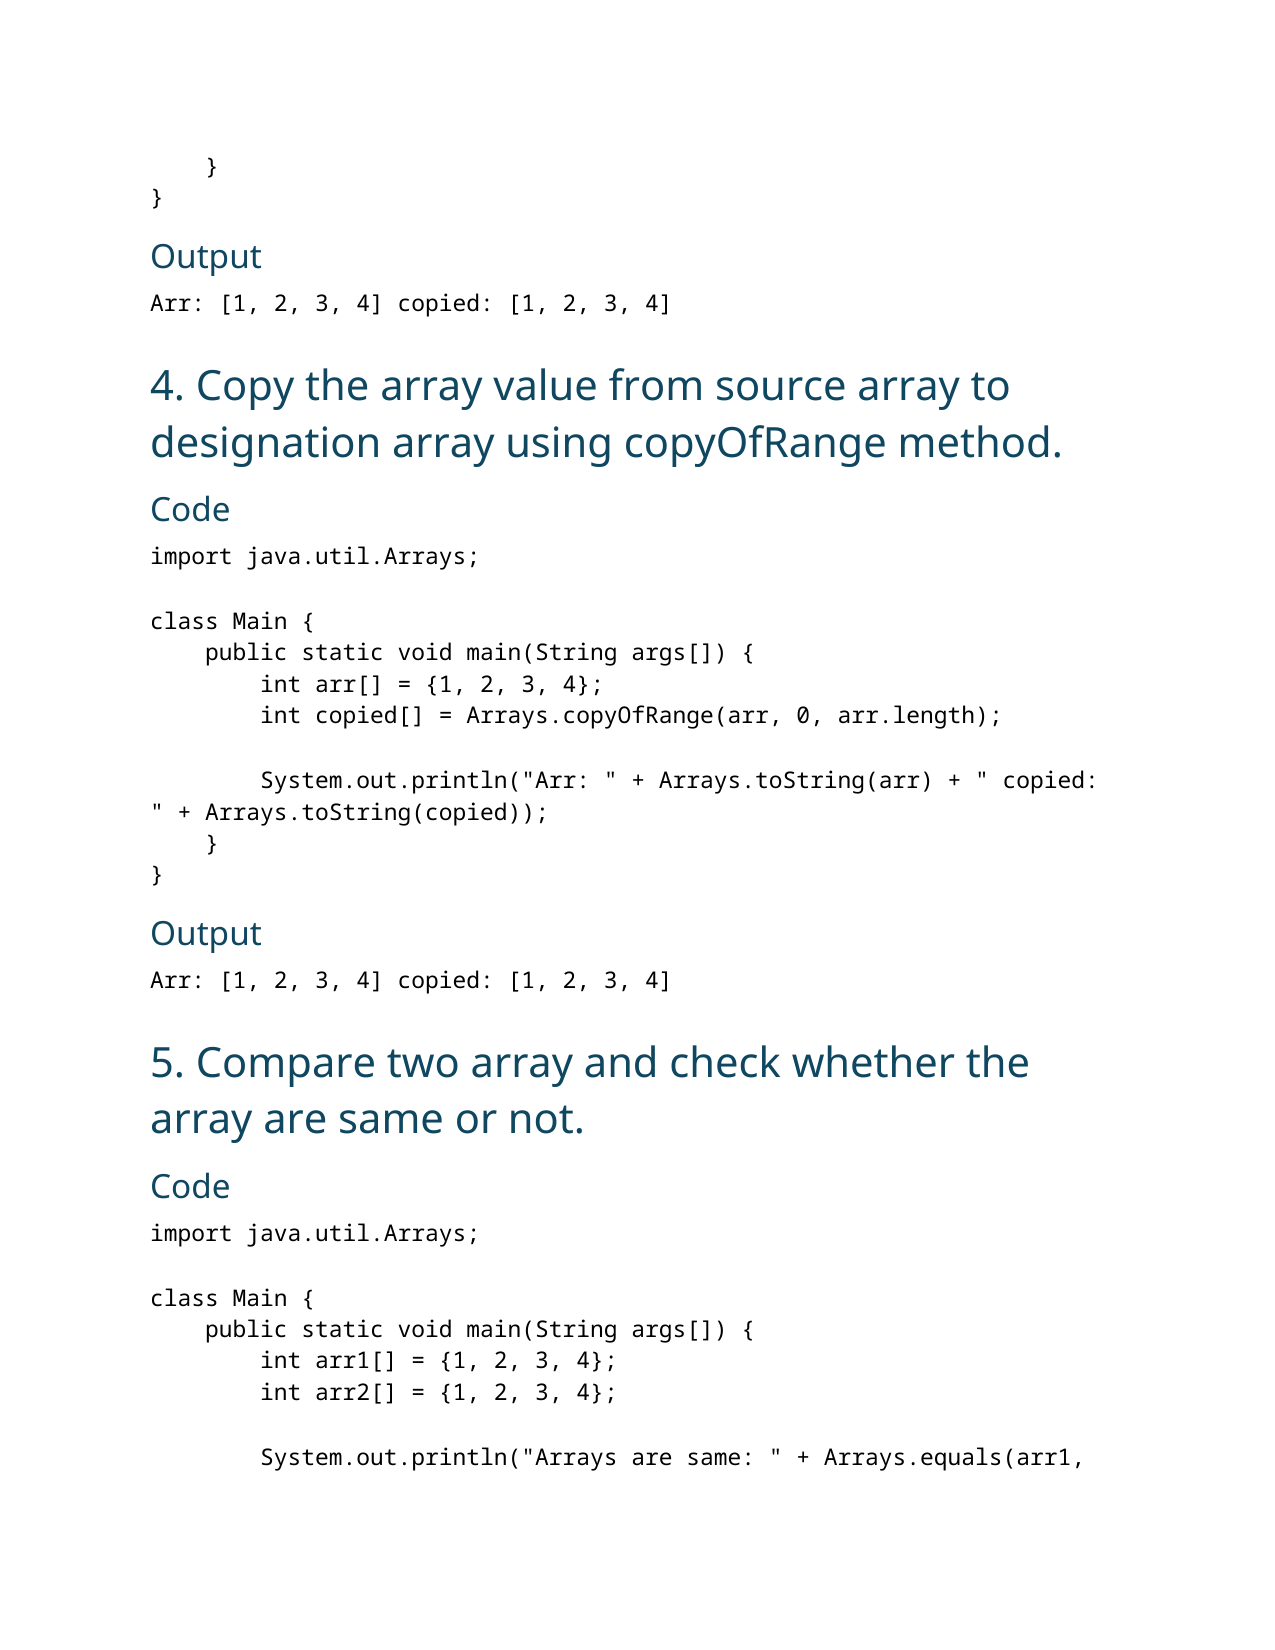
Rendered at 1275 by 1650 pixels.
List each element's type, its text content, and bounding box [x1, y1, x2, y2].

text import java.util.Arrays; class Main { public static void main(String args[]) { int arr[] = {1, 2, 3, 4}; int copied[] = Arrays.copyOfRange(arr, 0, arr.length); System.out.println("Arr: " + Arrays.toString(arr) + " copied: " + Arrays.toString(copied)); } } [150, 540, 1125, 889]
subtitle 5. Compare two array and check whether the array are same or not. [150, 1032, 1125, 1146]
subtitle 4. Copy the array value from source array to designation array using copyOfRange method. [150, 356, 1125, 469]
subtitle Output [150, 910, 1125, 955]
subtitle Code [150, 486, 1125, 531]
subtitle Code [150, 1163, 1125, 1208]
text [150, 150, 1125, 212]
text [150, 1216, 1125, 1472]
subtitle Output [150, 233, 1125, 279]
text Arr: [1, 2, 3, 4] copied: [1, 2, 3, 4] [150, 287, 1125, 318]
text Arr: [1, 2, 3, 4] copied: [1, 2, 3, 4] [150, 964, 1125, 995]
